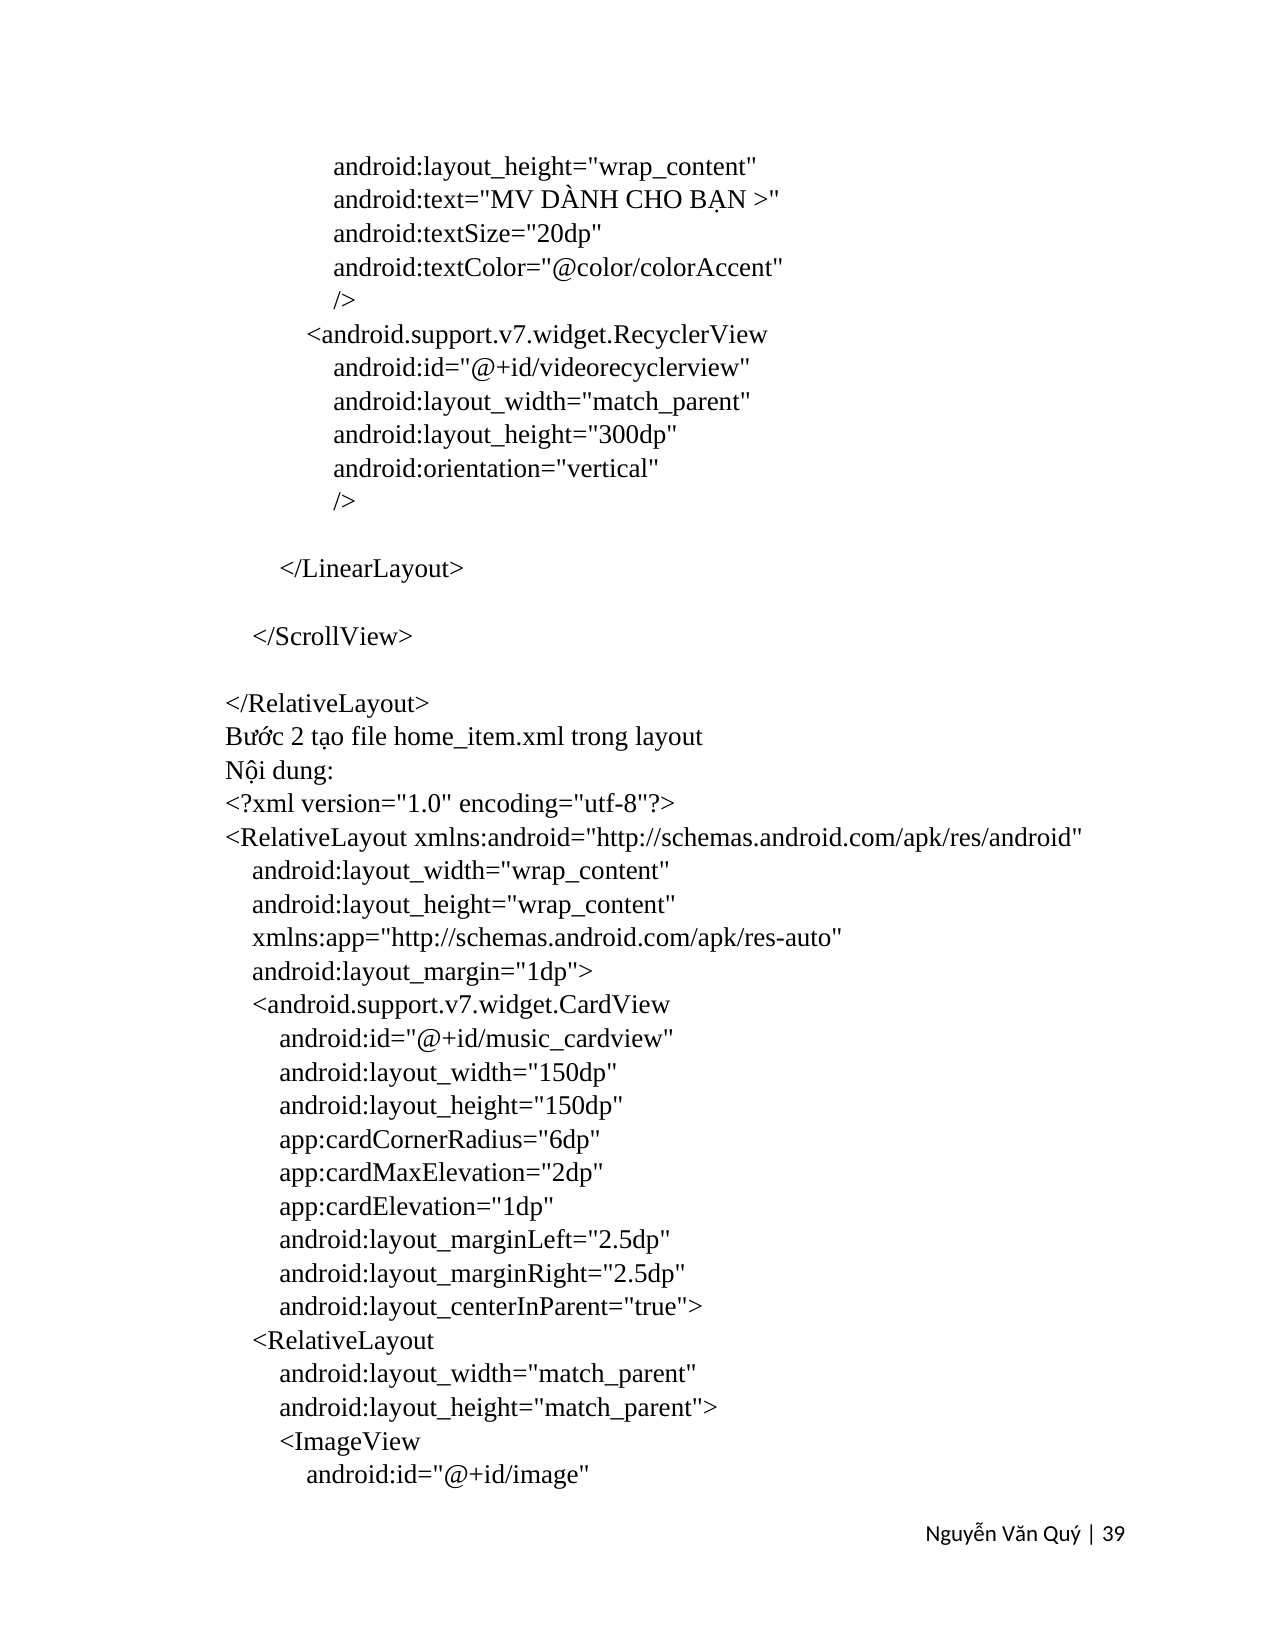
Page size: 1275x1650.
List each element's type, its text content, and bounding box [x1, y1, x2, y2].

list </RelativeLayout> [225, 687, 1125, 718]
list /> [225, 284, 1125, 315]
list android:layout_margin="1dp"> [225, 955, 1125, 986]
list <ImageView [225, 1424, 1125, 1456]
list Bước 2 tạo file home_item.xml trong layout [225, 720, 1125, 751]
list app:cardElevation="1dp" [225, 1190, 1125, 1221]
list <RelativeLayout xmlns:android="http://schemas.android.com/apk/res/android" [225, 821, 1125, 852]
list android:orientation="vertical" [225, 452, 1125, 483]
list android:layout_height="wrap_content" [225, 150, 1125, 181]
list android:text="MV DÀNH CHO BẠN >" [225, 183, 1125, 215]
list android:layout_centerInParent="true"> [225, 1290, 1125, 1322]
list android:layout_width="wrap_content" [225, 854, 1125, 886]
list <android.support.v7.widget.RecyclerView [225, 318, 1125, 349]
list <RelativeLayout [225, 1324, 1125, 1355]
list Nội dung: [225, 754, 1125, 785]
list android:textSize="20dp" [225, 217, 1125, 248]
list <android.support.v7.widget.CardView [225, 988, 1125, 1020]
list android:layout_height="match_parent"> [225, 1391, 1125, 1422]
list </ScrollView> [225, 619, 1125, 651]
list android:layout_width="match_parent" [225, 385, 1125, 416]
list android:layout_marginLeft="2.5dp" [225, 1223, 1125, 1254]
list android:layout_width="150dp" [225, 1056, 1125, 1087]
list android:layout_marginRight="2.5dp" [225, 1257, 1125, 1288]
list android:layout_height="150dp" [225, 1089, 1125, 1120]
list android:textColor="@color/colorAccent" [225, 251, 1125, 282]
list android:layout_height="wrap_content" [225, 888, 1125, 919]
list /> [225, 485, 1125, 517]
list android:layout_width="match_parent" [225, 1357, 1125, 1389]
list android:id="@+id/videorecyclerview" [225, 351, 1125, 382]
list android:layout_height="300dp" [225, 418, 1125, 449]
list app:cardMaxElevation="2dp" [225, 1156, 1125, 1187]
list xmlns:app="http://schemas.android.com/apk/res-auto" [225, 921, 1125, 953]
list android:id="@+id/music_cardview" [225, 1022, 1125, 1053]
list app:cardCornerRadius="6dp" [225, 1123, 1125, 1154]
list <?xml version="1.0" encoding="utf-8"?> [225, 787, 1125, 818]
list </LinearLayout> [225, 552, 1125, 584]
list android:id="@+id/image" [225, 1458, 1125, 1489]
